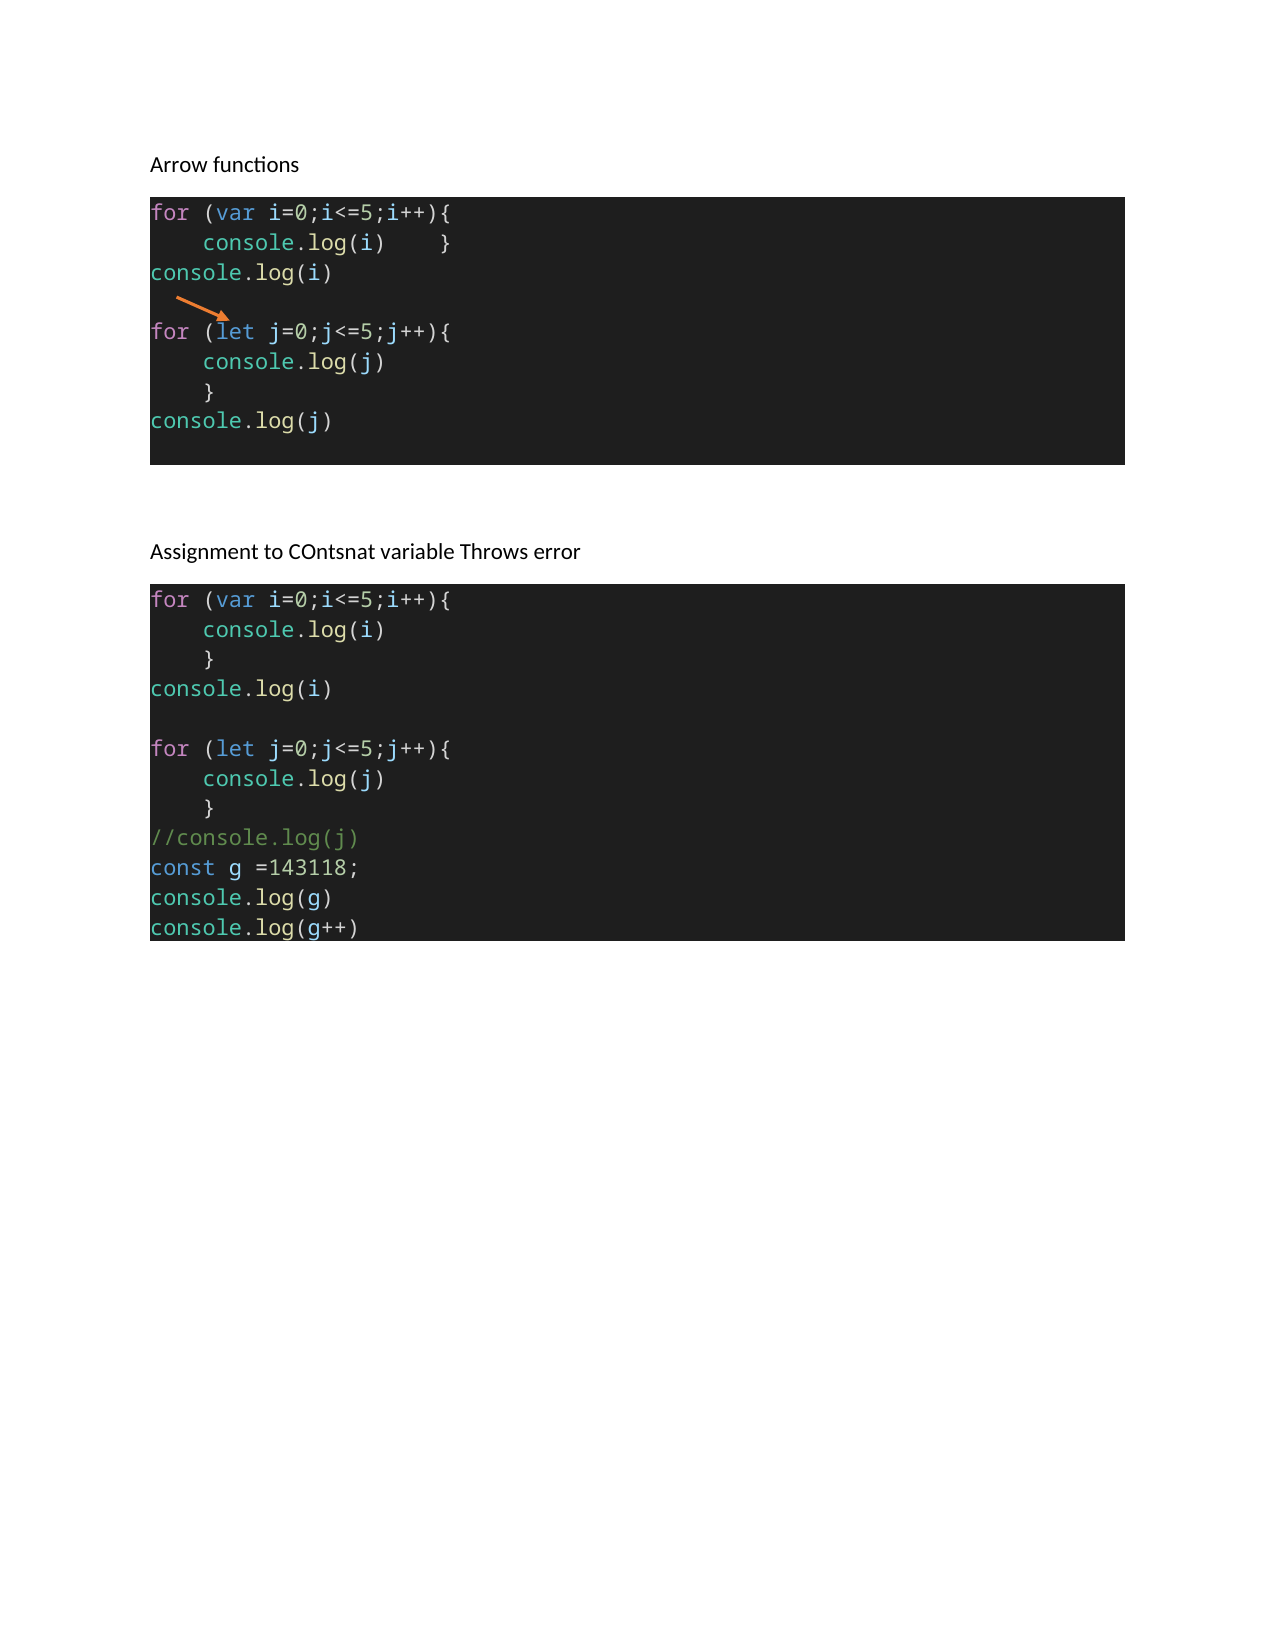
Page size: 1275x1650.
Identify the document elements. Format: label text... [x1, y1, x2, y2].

text for (let j=0;j<=5;j++){ [150, 316, 1125, 346]
text console.log(g++) [150, 911, 1125, 941]
text for (var i=0;i<=5;i++){ [150, 197, 1125, 227]
text } [150, 792, 1125, 822]
text Assignment to COntsnat variable Throws error [150, 537, 1125, 565]
text } [150, 643, 1125, 673]
text console.log(j) [150, 405, 1125, 435]
text console.log(i) [150, 613, 1125, 643]
text console.log(i) [150, 673, 1125, 703]
text console.log(i) } [150, 227, 1125, 256]
text for (let j=0;j<=5;j++){ [150, 733, 1125, 762]
text console.log(j) [150, 346, 1125, 376]
text for (var i=0;i<=5;i++){ [150, 584, 1125, 613]
text //console.log(j) [150, 822, 1125, 852]
text console.log(j) [150, 762, 1125, 792]
text const g =143118; [150, 852, 1125, 882]
text Arrow functions [150, 150, 1125, 178]
text console.log(g) [150, 882, 1125, 911]
text console.log(i) [150, 256, 1125, 286]
text } [150, 376, 1125, 405]
